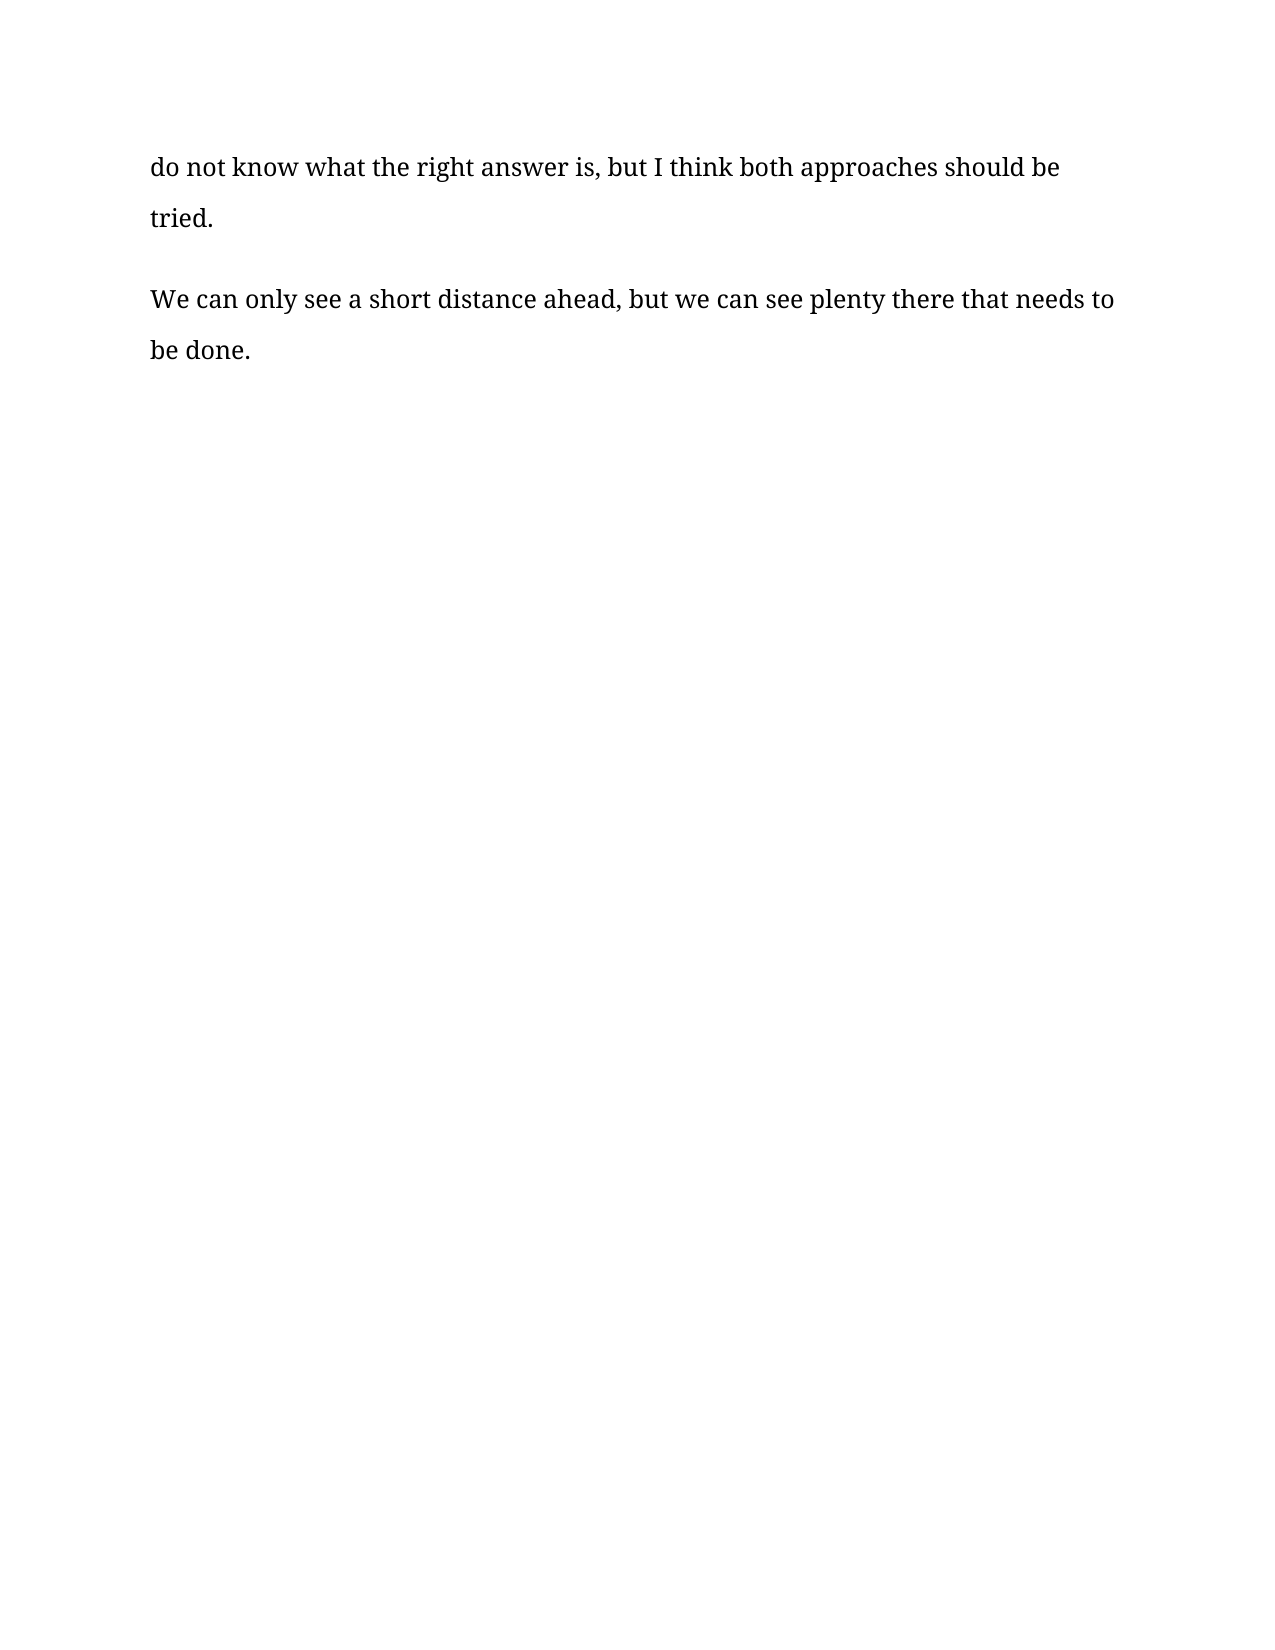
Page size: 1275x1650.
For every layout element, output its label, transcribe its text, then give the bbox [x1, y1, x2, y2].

text We can only see a short distance ahead, but we can see plenty there that needs to be done. [150, 281, 1125, 366]
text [150, 150, 1125, 235]
